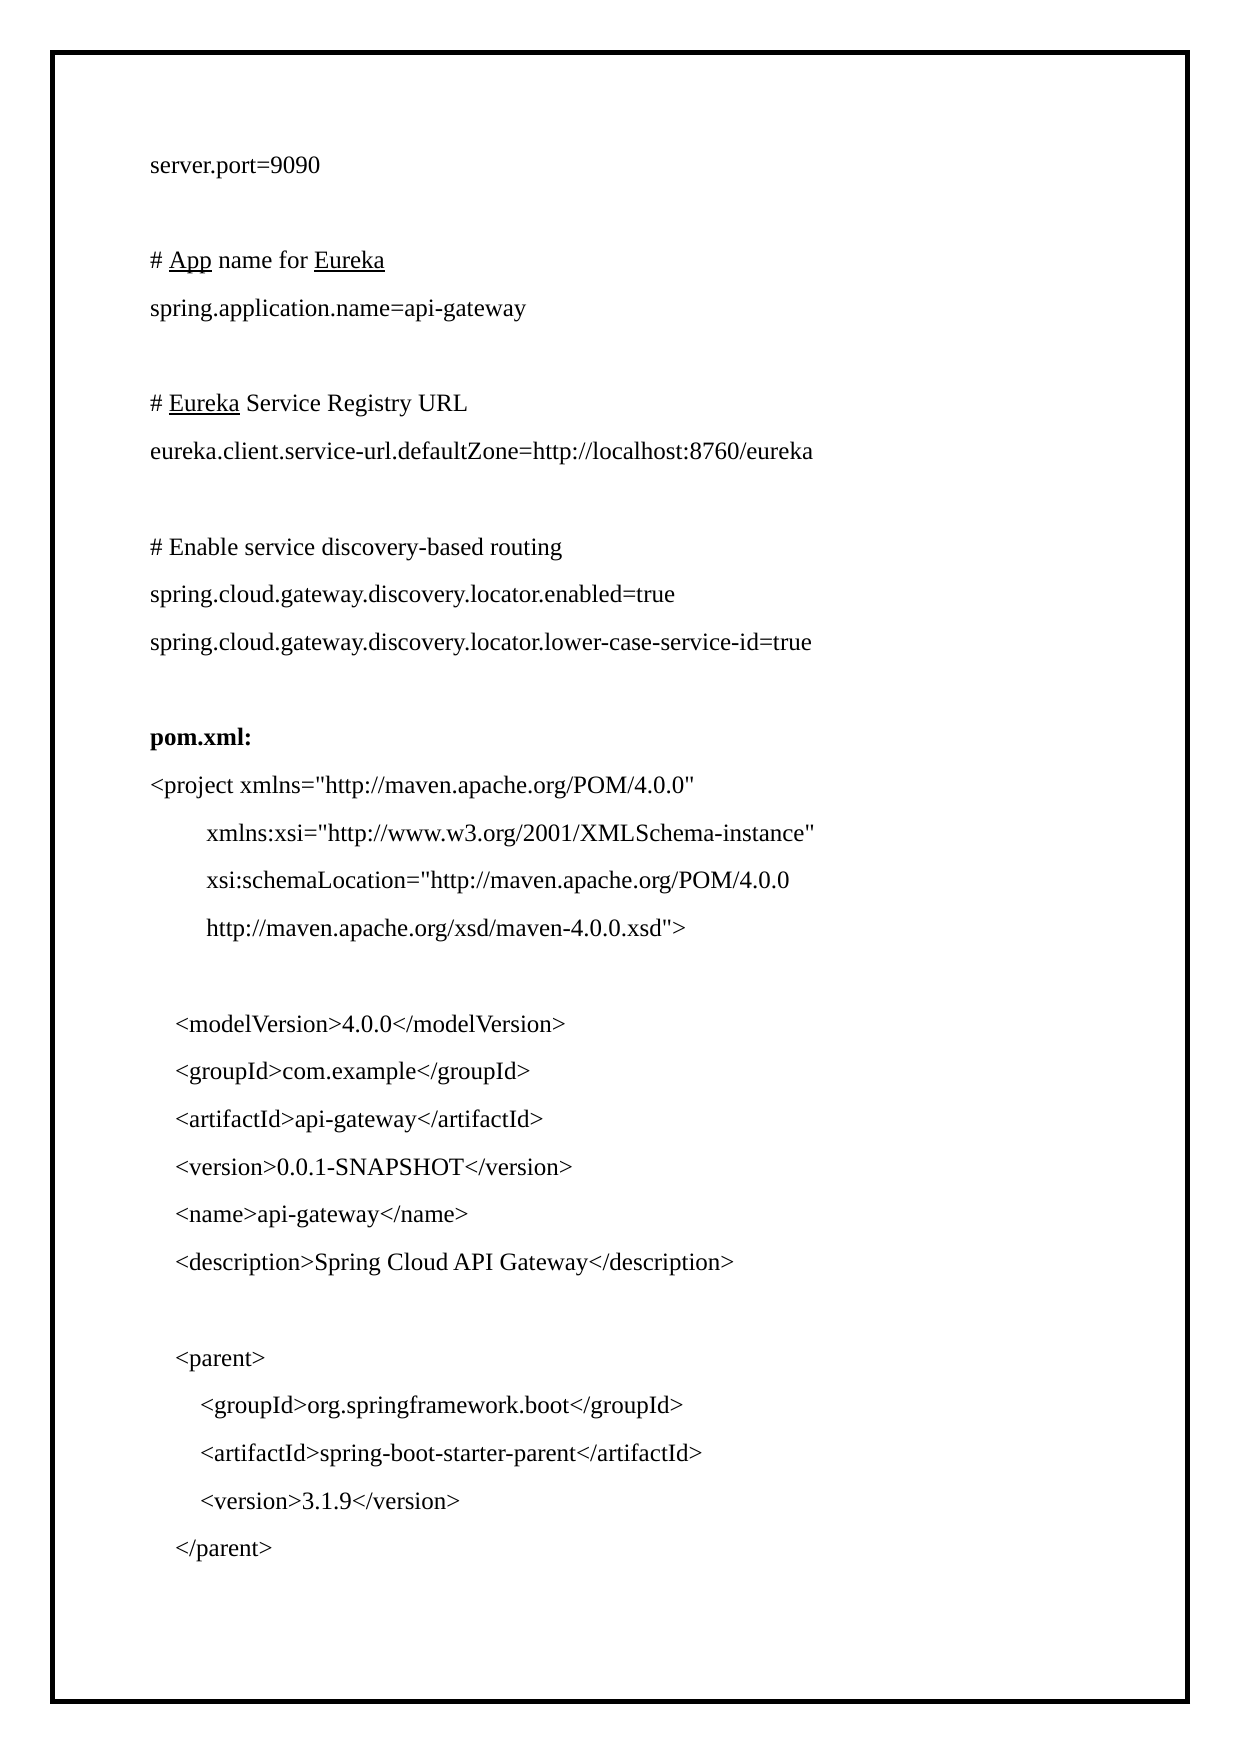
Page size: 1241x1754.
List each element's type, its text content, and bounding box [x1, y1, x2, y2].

text pom.xml: [150, 722, 1090, 751]
text # App name for Eureka [150, 245, 1090, 274]
text <description>Spring Cloud API Gateway</description> [150, 1247, 1090, 1276]
text http://maven.apache.org/xsd/maven-4.0.0.xsd"> [150, 913, 1090, 942]
text xmlns:xsi="http://www.w3.org/2001/XMLSchema-instance" [150, 818, 1090, 847]
text <groupId>com.example</groupId> [150, 1056, 1090, 1085]
text <project xmlns="http://maven.apache.org/POM/4.0.0" [150, 770, 1090, 799]
text # Eureka Service Registry URL [150, 388, 1090, 417]
text spring.cloud.gateway.discovery.locator.lower-case-service-id=true [150, 627, 1090, 656]
text <groupId>org.springframework.boot</groupId> [150, 1390, 1090, 1419]
text spring.cloud.gateway.discovery.locator.enabled=true [150, 579, 1090, 608]
text <parent> [150, 1343, 1090, 1371]
text <version>0.0.1-SNAPSHOT</version> [150, 1152, 1090, 1181]
text </parent> [150, 1533, 1090, 1562]
text <name>api-gateway</name> [150, 1199, 1090, 1228]
text eureka.client.service-url.defaultZone=http://localhost:8760/eureka [150, 436, 1090, 465]
text xsi:schemaLocation="http://maven.apache.org/POM/4.0.0 [150, 866, 1090, 894]
text <modelVersion>4.0.0</modelVersion> [150, 1009, 1090, 1037]
text <artifactId>spring-boot-starter-parent</artifactId> [150, 1438, 1090, 1467]
text server.port=9090 [150, 150, 1090, 179]
text # Enable service discovery-based routing [150, 532, 1090, 560]
text spring.application.name=api-gateway [150, 293, 1090, 322]
text <artifactId>api-gateway</artifactId> [150, 1104, 1090, 1133]
text <version>3.1.9</version> [150, 1486, 1090, 1514]
